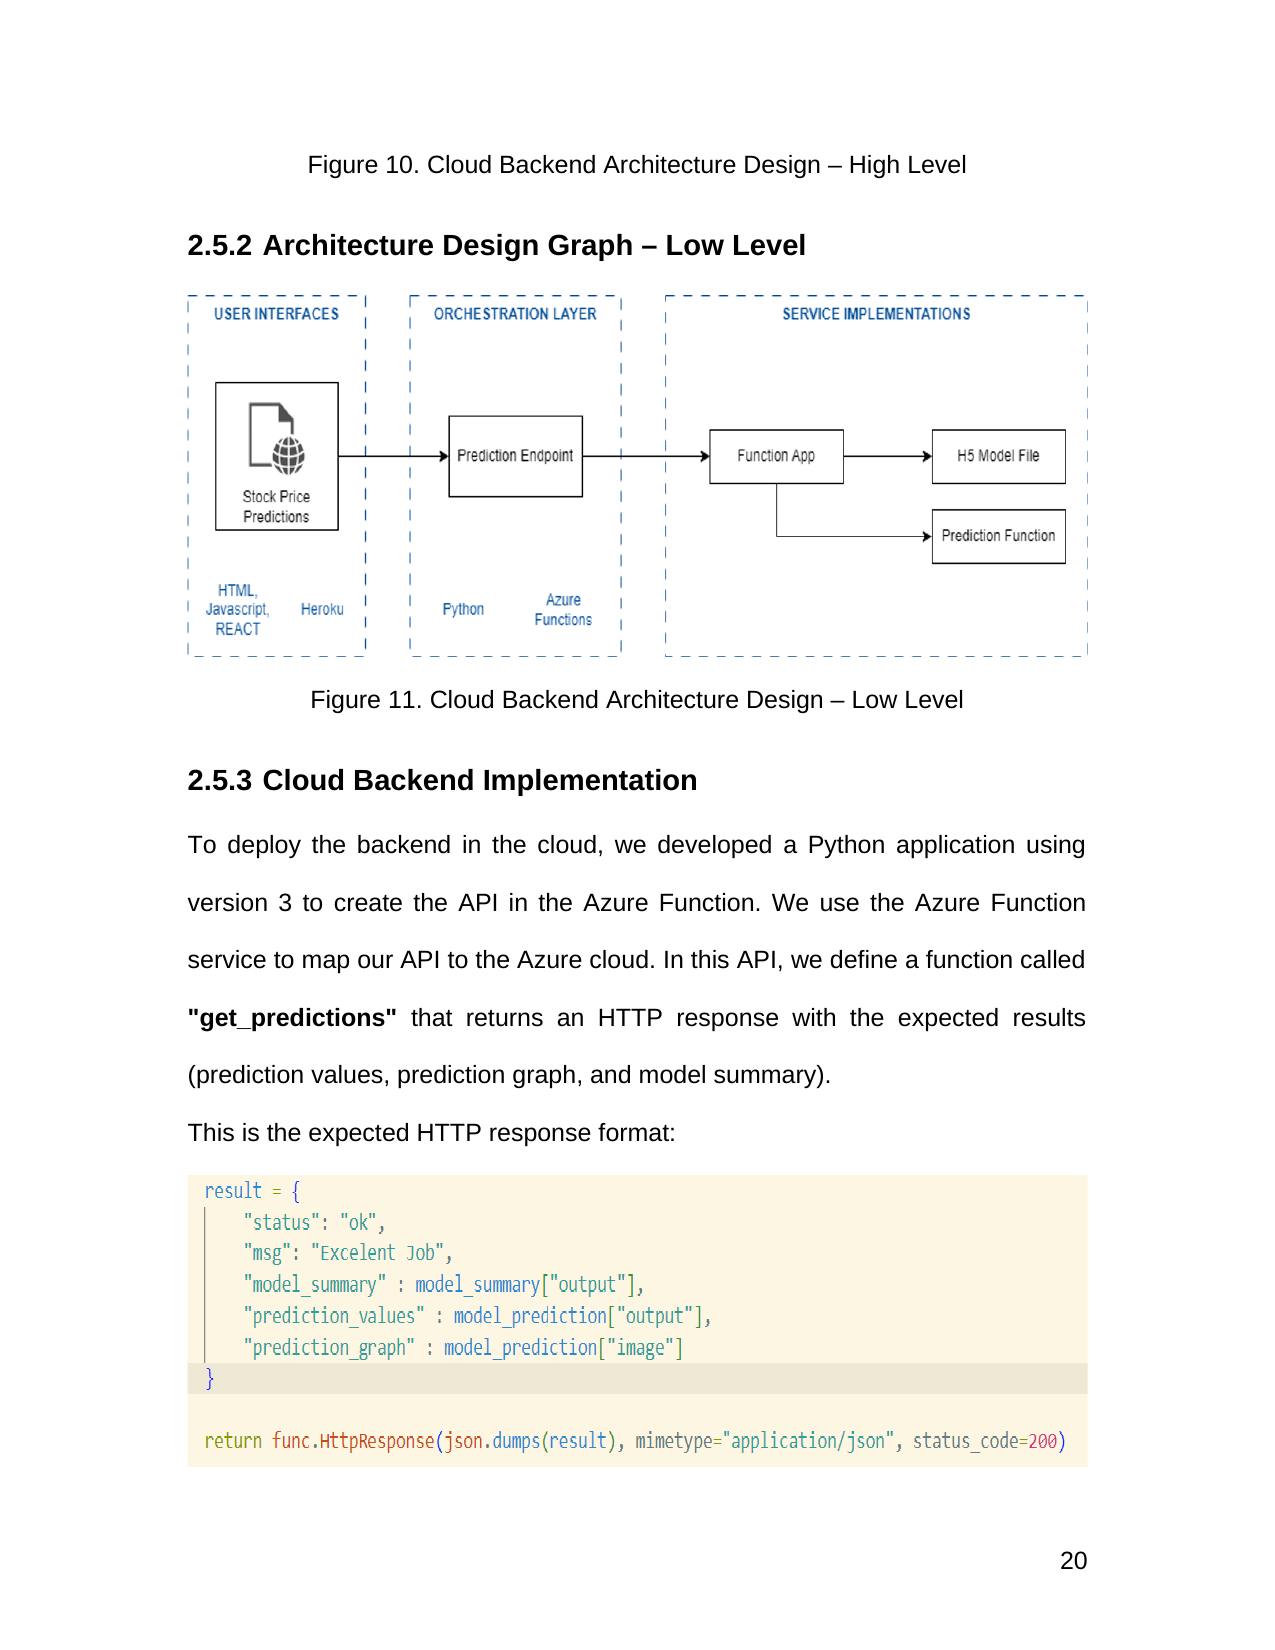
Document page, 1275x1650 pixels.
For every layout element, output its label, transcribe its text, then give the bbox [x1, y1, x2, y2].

text To deploy the backend in the cloud, we developed a Python application using version 3 to create the API in the Azure Function. We use the Azure Function service to map our API to the Azure cloud. In this API, we define a function called "get_predictions" that returns an HTTP response with the expected results (prediction values, prediction graph, and model summary). [187, 831, 1087, 1089]
subtitle Cloud Backend Implementation [187, 763, 1087, 797]
text Figure 10. Cloud Backend Architecture Design – High Level [187, 150, 1087, 179]
picture [187, 295, 1088, 657]
picture [187, 1175, 1088, 1467]
subtitle Architecture Design Graph – Low Level [187, 228, 1087, 262]
text This is the expected HTTP response format: [187, 1118, 1087, 1147]
text Figure 11. Cloud Backend Architecture Design – Low Level [187, 685, 1087, 714]
